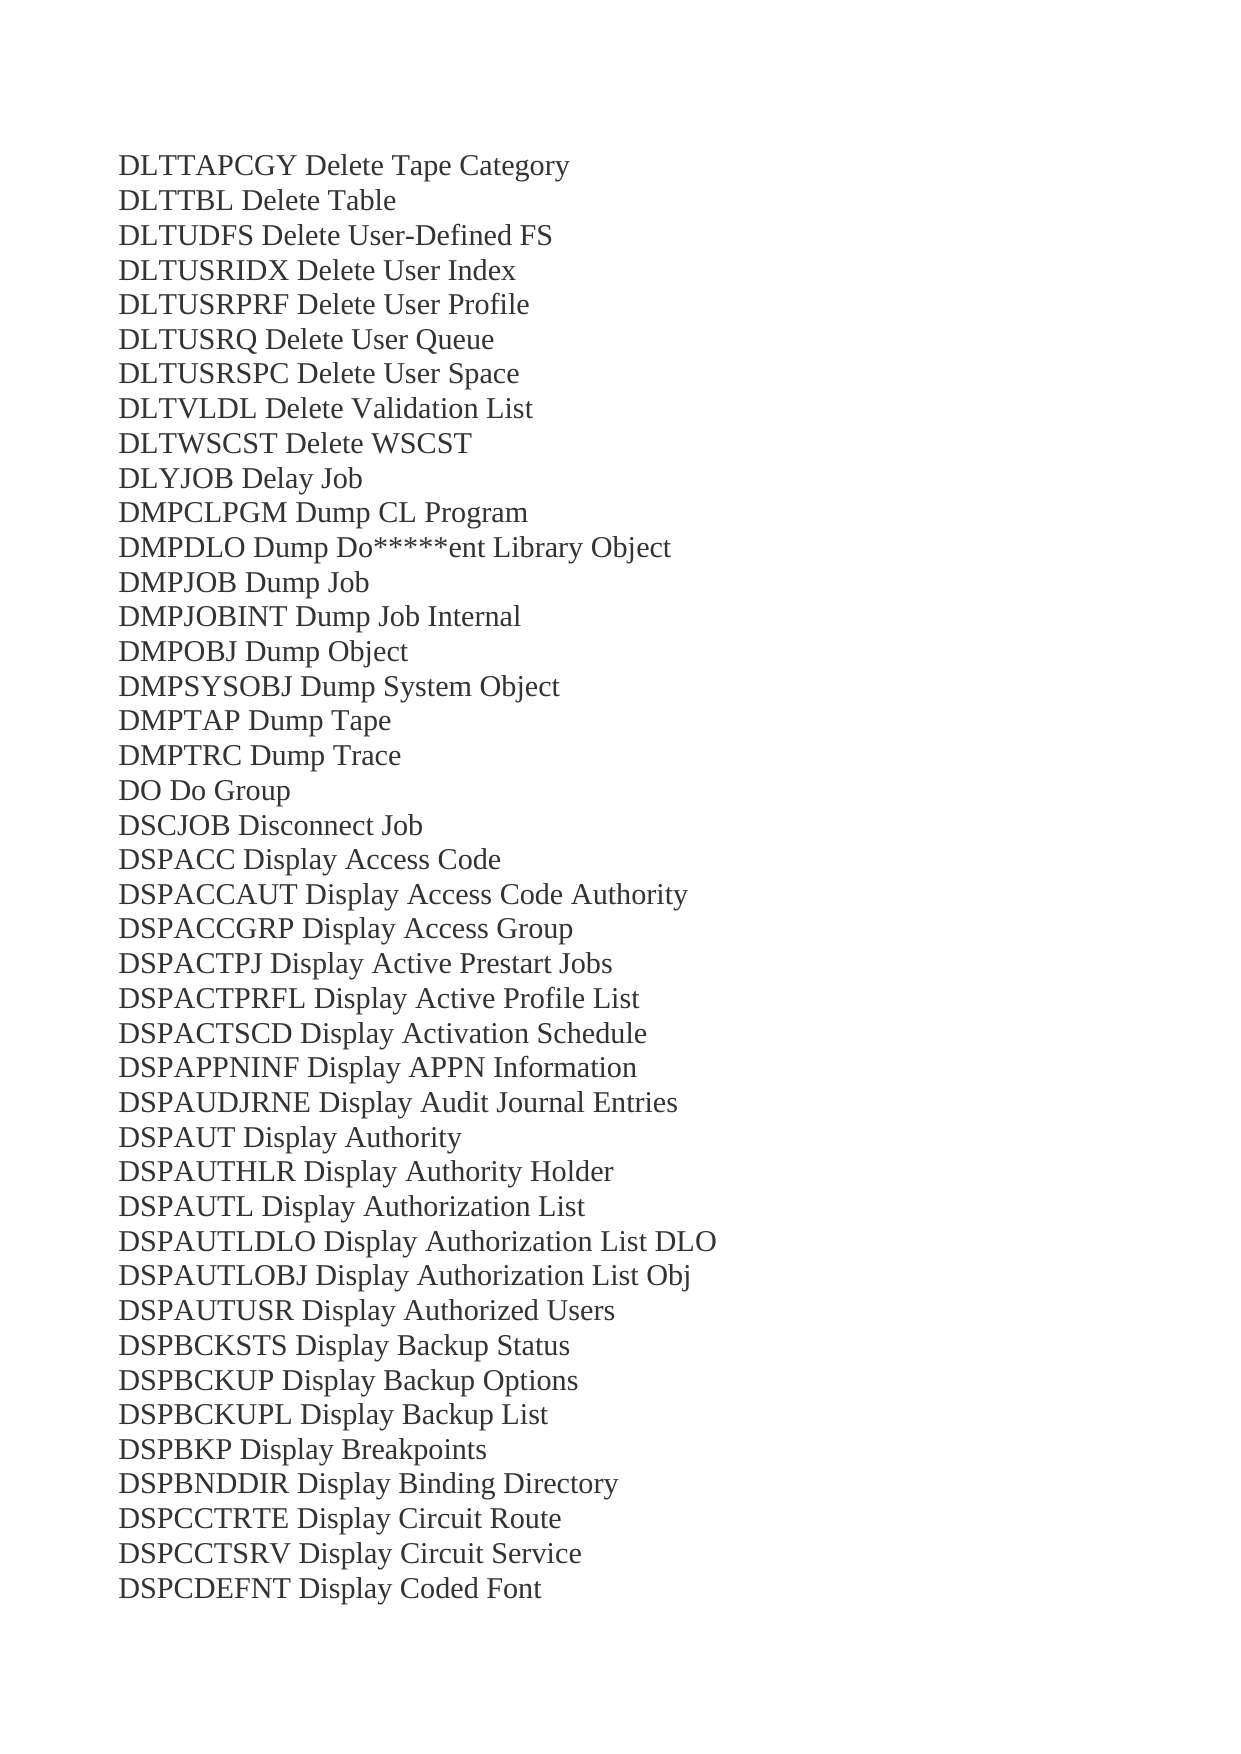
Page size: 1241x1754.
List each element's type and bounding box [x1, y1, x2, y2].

text [118, 148, 1122, 1604]
